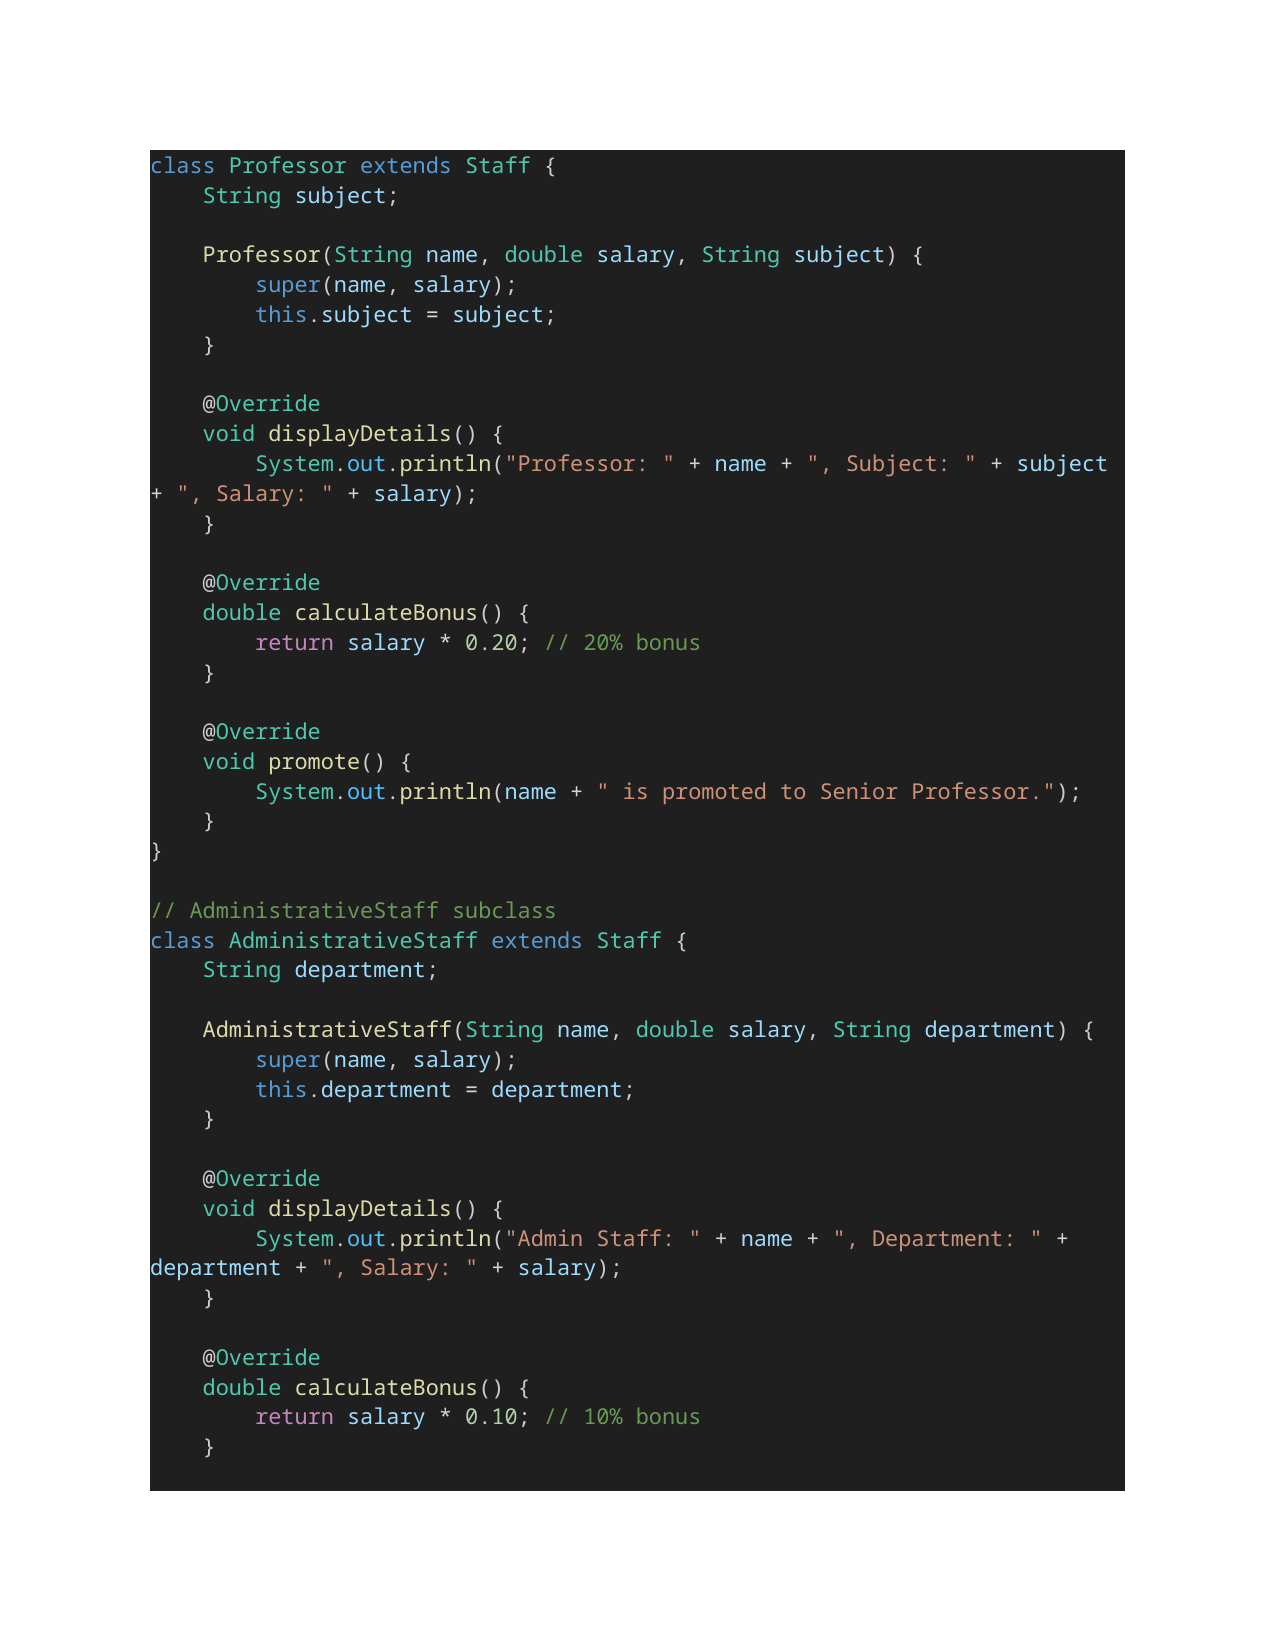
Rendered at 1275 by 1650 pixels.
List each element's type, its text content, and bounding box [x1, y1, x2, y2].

text AdministrativeStaff(String name, double salary, String department) { [150, 1014, 1125, 1044]
text this.department = department; [150, 1073, 1125, 1103]
text Professor(String name, double salary, String subject) { [150, 239, 1125, 269]
text @Override [150, 567, 1125, 597]
text void displayDetails() { [150, 1193, 1125, 1222]
text System.out.println(name + " is promoted to Senior Professor."); [150, 776, 1125, 805]
text } [150, 835, 1125, 865]
text } [150, 1103, 1125, 1133]
text super(name, salary); [150, 1044, 1125, 1073]
text @Override [150, 388, 1125, 418]
text double calculateBonus() { [150, 597, 1125, 627]
text super(name, salary); [150, 269, 1125, 299]
text @Override [150, 716, 1125, 746]
text String subject; [150, 180, 1125, 209]
text } [150, 329, 1125, 358]
text @Override [150, 1342, 1125, 1371]
text // AdministrativeStaff subclass [150, 895, 1125, 924]
text @Override [150, 1163, 1125, 1193]
text void promote() { [150, 746, 1125, 776]
text System.out.println("Professor: " + name + ", Subject: " + subject + ", Salary: " + salary); [150, 448, 1125, 507]
text } [150, 805, 1125, 835]
text } [150, 1431, 1125, 1461]
text return salary * 0.20; // 20% bonus [150, 627, 1125, 656]
text } [150, 1282, 1125, 1312]
text } [150, 507, 1125, 537]
text void displayDetails() { [150, 418, 1125, 448]
text String department; [150, 954, 1125, 984]
text return salary * 0.10; // 10% bonus [150, 1401, 1125, 1431]
text double calculateBonus() { [150, 1371, 1125, 1401]
text class Professor extends Staff { [150, 150, 1125, 180]
text this.subject = subject; [150, 299, 1125, 329]
text System.out.println("Admin Staff: " + name + ", Department: " + department + ", Salary: " + salary); [150, 1222, 1125, 1282]
text class AdministrativeStaff extends Staff { [150, 924, 1125, 954]
text } [150, 656, 1125, 686]
